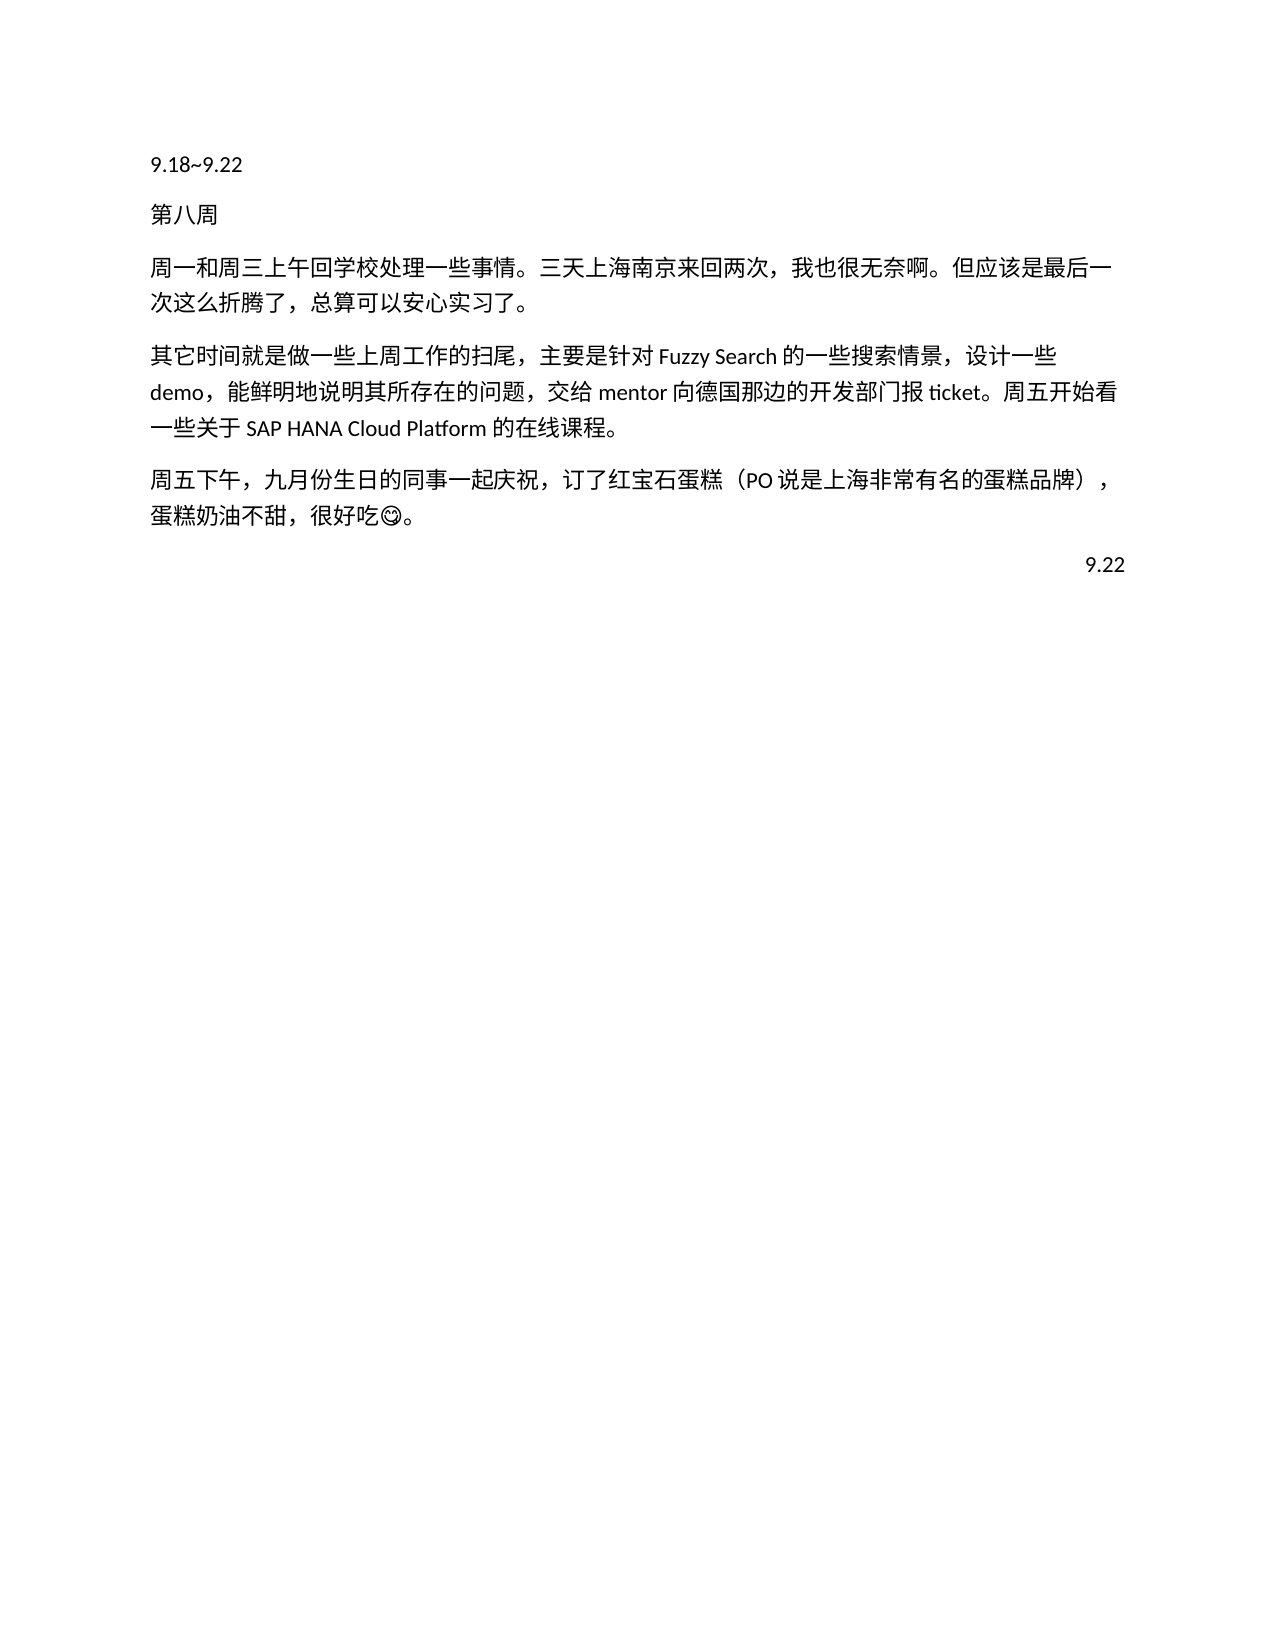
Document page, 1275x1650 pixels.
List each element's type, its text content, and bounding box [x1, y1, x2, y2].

text 其它时间就是做一些上周工作的扫尾，主要是针对Fuzzy Search的一些搜索情景，设计一些demo，能鲜明地说明其所存在的问题，交给mentor向德国那边的开发部门报ticket。周五开始看一些关于SAP HANA Cloud Platform的在线课程。 [150, 338, 1125, 443]
text 9.22 [150, 550, 1125, 578]
text 周五下午，九月份生日的同事一起庆祝，订了红宝石蛋糕（PO说是上海非常有名的蛋糕品牌），蛋糕奶油不甜，很好吃。 [150, 462, 1125, 531]
text 9.18~9.22 [150, 150, 1125, 178]
text 第八周 [150, 197, 1125, 230]
text 周一和周三上午回学校处理一些事情。三天上海南京来回两次，我也很无奈啊。但应该是最后一次这么折腾了，总算可以安心实习了。 [150, 249, 1125, 318]
